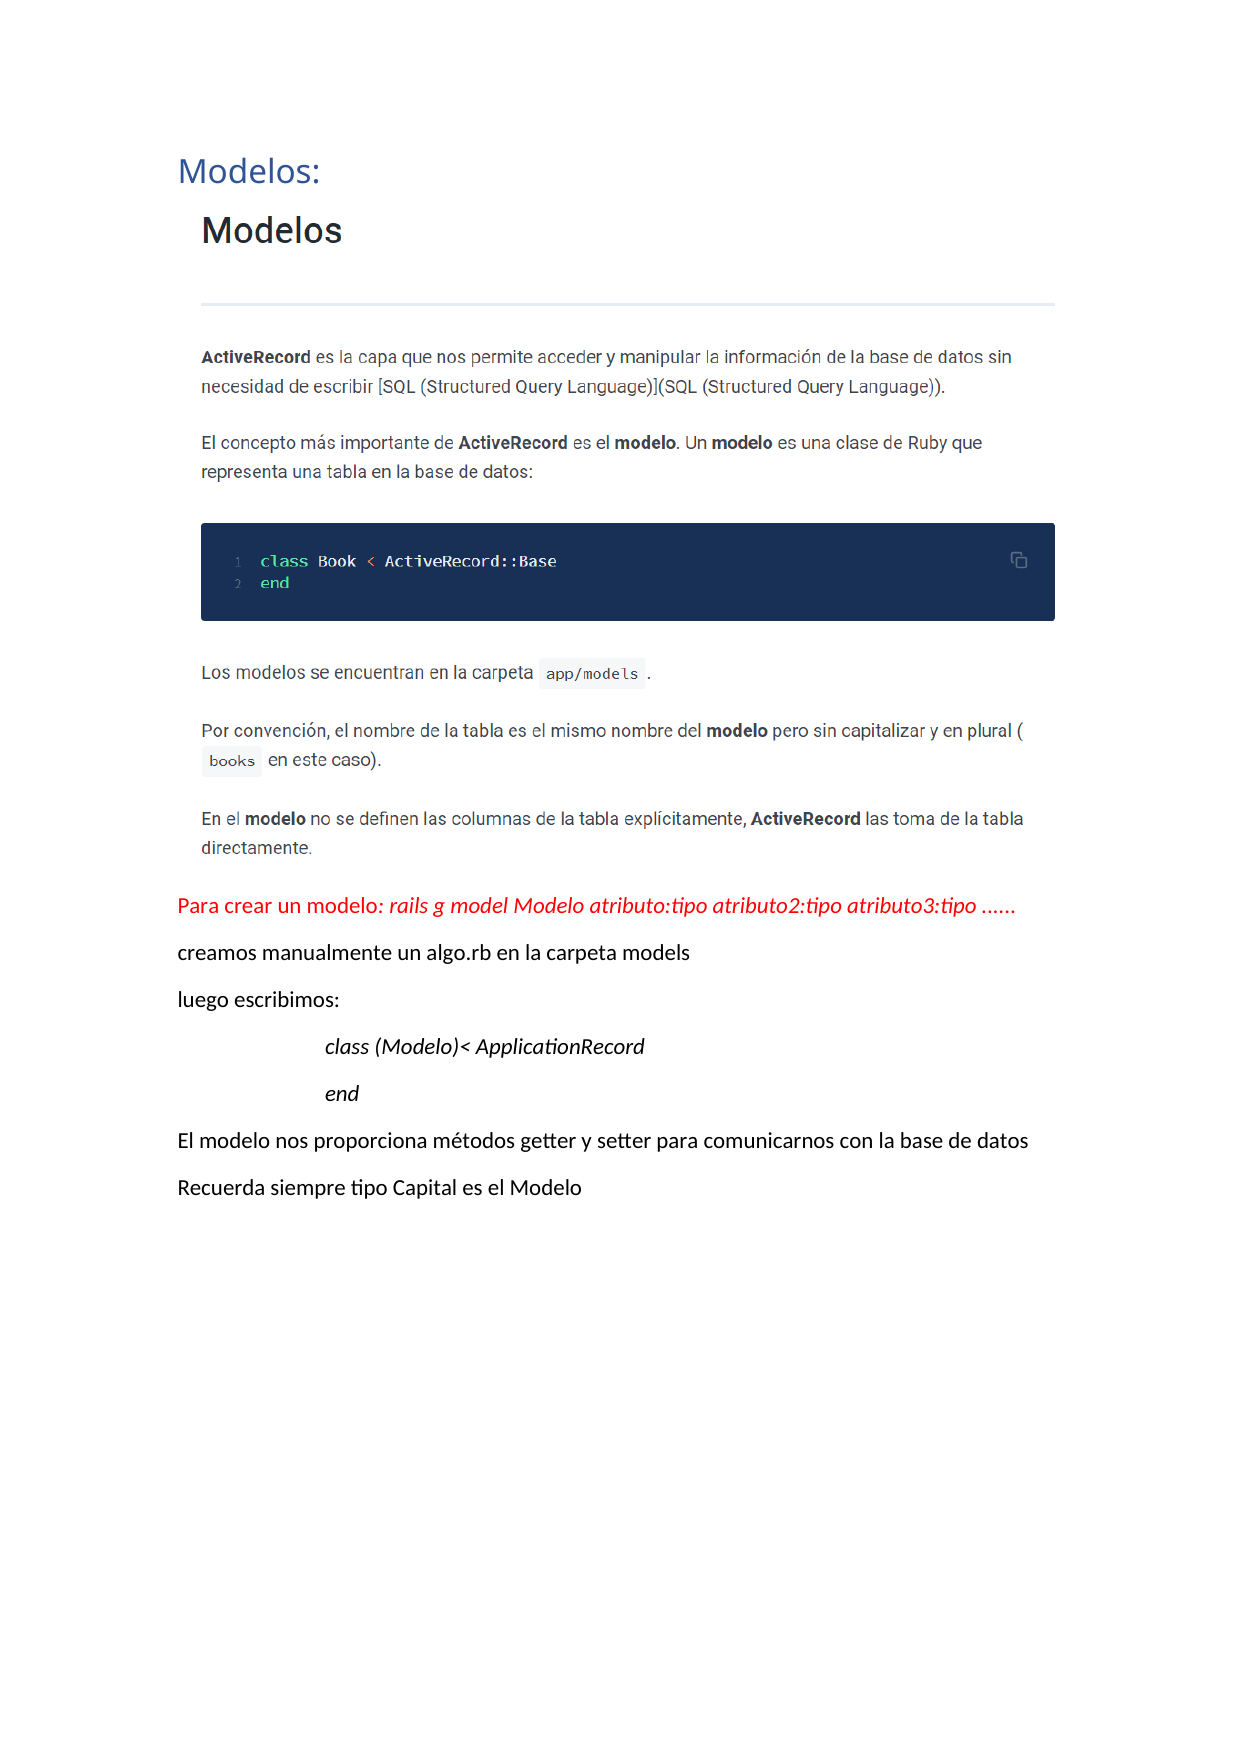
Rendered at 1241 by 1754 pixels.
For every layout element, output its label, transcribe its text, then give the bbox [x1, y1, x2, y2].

picture [177, 196, 1063, 873]
text Recuerda siempre tipo Capital es el Modelo [177, 1173, 1063, 1201]
text luego escribimos: [177, 985, 1063, 1013]
subtitle Modelos: [177, 148, 1063, 193]
text creamos manualmente un algo.rb en la carpeta models [177, 938, 1063, 966]
text end [325, 1079, 1063, 1107]
text class (Modelo)< ApplicationRecord [325, 1032, 1063, 1060]
text Para crear un modelo: rails g model Modelo atributo:tipo atributo2:tipo atributo3:tipo ...... [177, 892, 1063, 919]
text El modelo nos proporciona métodos getter y setter para comunicarnos con la base de datos [177, 1126, 1063, 1154]
